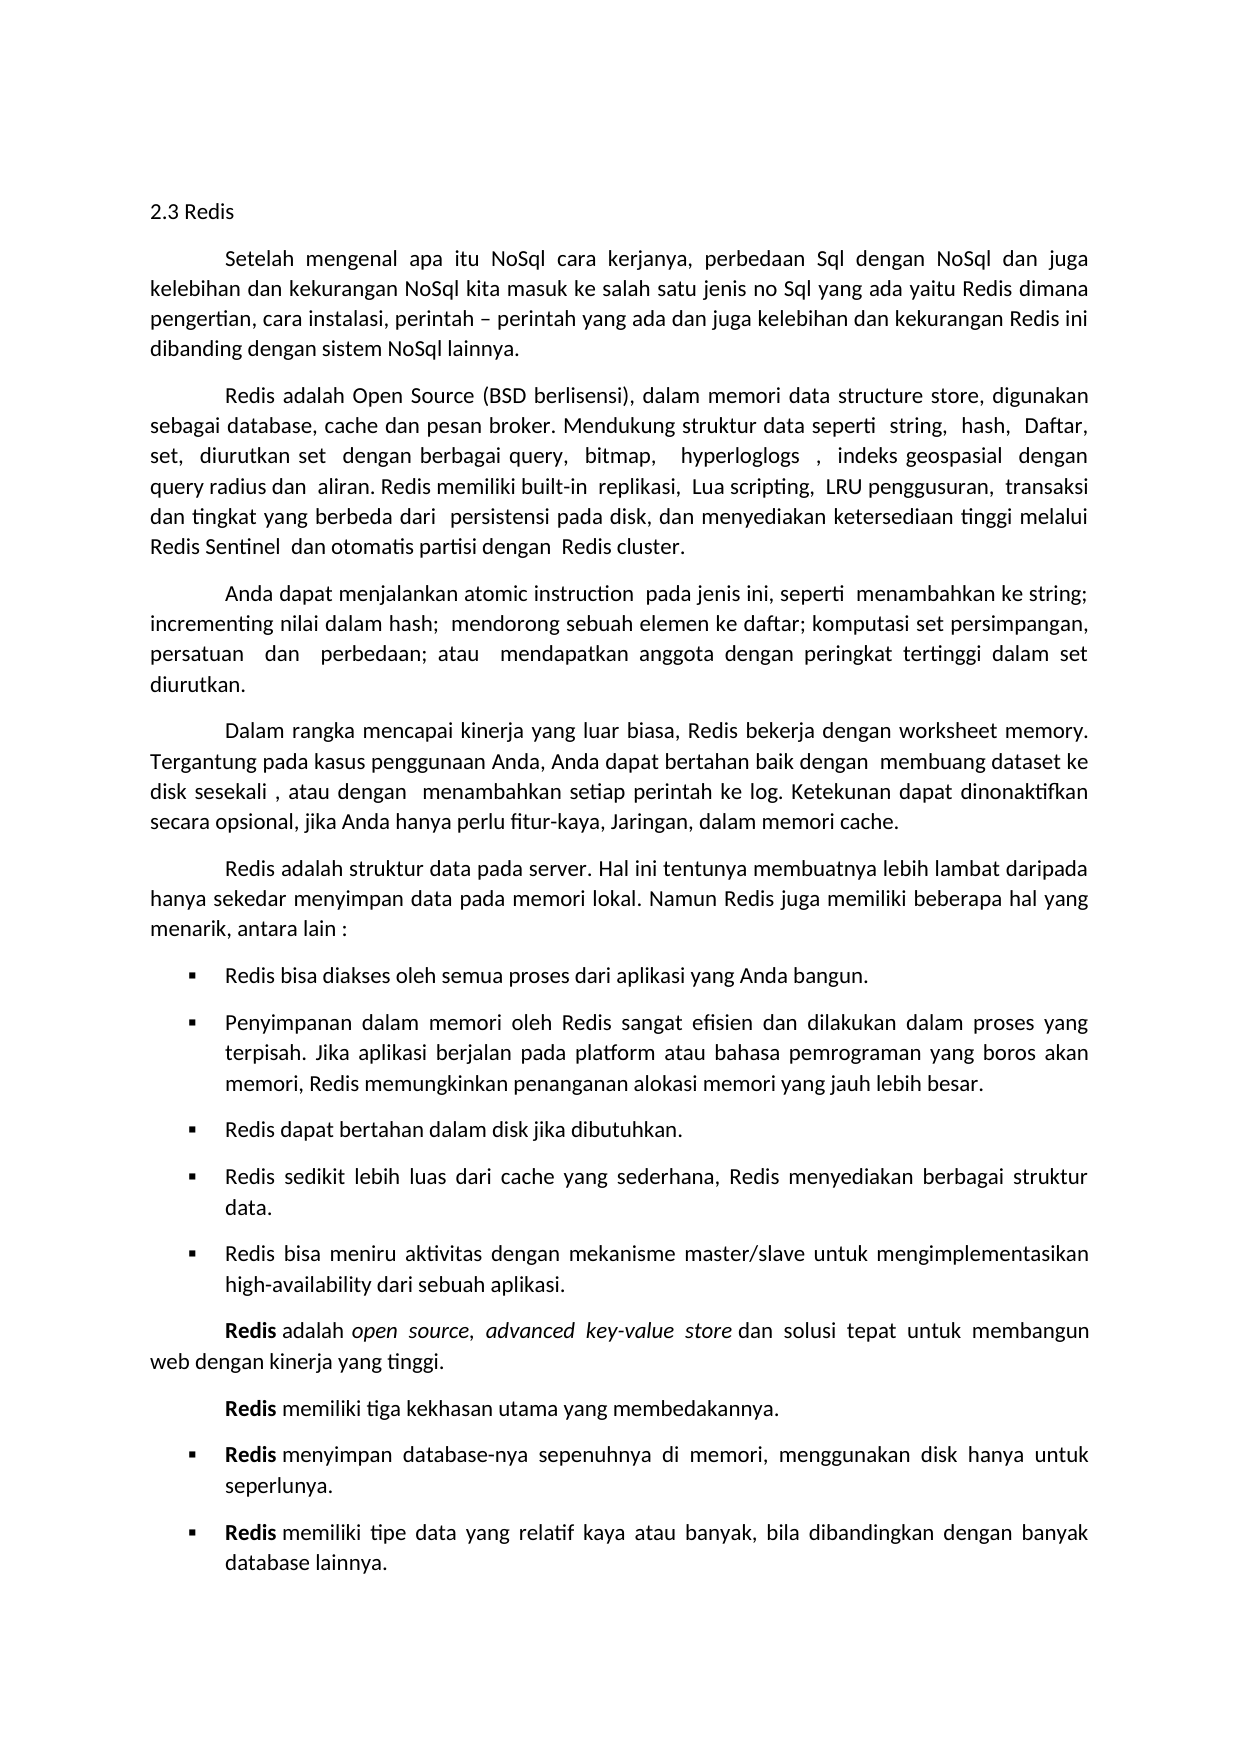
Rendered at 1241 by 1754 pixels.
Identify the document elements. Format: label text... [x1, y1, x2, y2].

text Dalam rangka mencapai kinerja yang luar biasa, Redis bekerja dengan worksheet memory. Tergantung pada kasus penggunaan Anda, Anda dapat bertahan baik dengan membuang dataset ke disk sesekali , atau dengan menambahkan setiap perintah ke log. Ketekunan dapat dinonaktifkan secara opsional, jika Anda hanya perlu fitur-kaya, Jaringan, dalam memori cache. [150, 717, 1090, 835]
list Redis bisa meniru aktivitas dengan mekanisme master/slave untuk mengimplementasikan high-availability dari sebuah aplikasi. [187, 1239, 1090, 1298]
list Redis menyimpan database-nya sepenuhnya di memori, menggunakan disk hanya untuk seperlunya. [187, 1441, 1090, 1499]
text 2.3 Redis [150, 197, 1090, 225]
list Redis sedikit lebih luas dari cache yang sederhana, Redis menyediakan berbagai struktur data. [187, 1162, 1090, 1221]
text Redis adalah struktur data pada server. Hal ini tentunya membuatnya lebih lambat daripada hanya sekedar menyimpan data pada memori lokal. Namun Redis juga memiliki beberapa hal yang menarik, antara lain : [150, 854, 1090, 943]
list Penyimpanan dalam memori oleh Redis sangat efisien dan dilakukan dalam proses yang terpisah. Jika aplikasi berjalan pada platform atau bahasa pemrograman yang boros akan memori, Redis memungkinkan penanganan alokasi memori yang jauh lebih besar. [187, 1008, 1090, 1097]
text Redis adalah open source, advanced key-value store dan solusi tepat untuk membangun web dengan kinerja yang tinggi. [150, 1317, 1090, 1375]
list Redis memiliki tipe data yang relatif kaya atau banyak, bila dibandingkan dengan banyak database lainnya. [187, 1518, 1090, 1576]
text Redis memiliki tiga kekhasan utama yang membedakannya. [150, 1394, 1090, 1422]
text Setelah mengenal apa itu NoSql cara kerjanya, perbedaan Sql dengan NoSql dan juga kelebihan dan kekurangan NoSql kita masuk ke salah satu jenis no Sql yang ada yaitu Redis dimana pengertian, cara instalasi, perintah – perintah yang ada dan juga kelebihan dan kekurangan Redis ini dibanding dengan sistem NoSql lainnya. [150, 244, 1090, 362]
text Anda dapat menjalankan atomic instruction pada jenis ini, seperti menambahkan ke string; incrementing nilai dalam hash; mendorong sebuah elemen ke daftar; komputasi set persimpangan, persatuan dan perbedaan; atau mendapatkan anggota dengan peringkat tertinggi dalam set diurutkan. [150, 579, 1090, 698]
list Redis dapat bertahan dalam disk jika dibutuhkan. [187, 1116, 1090, 1144]
text Redis adalah Open Source (BSD berlisensi), dalam memori data structure store, digunakan sebagai database, cache dan pesan broker. Mendukung struktur data seperti string, hash, Daftar, set, diurutkan set dengan berbagai query, bitmap, hyperloglogs , indeks geospasial dengan query radius dan aliran. Redis memiliki built-in replikasi, Lua scripting, LRU penggusuran, transaksi dan tingkat yang berbeda dari persistensi pada disk, dan menyediakan ketersediaan tinggi melalui Redis Sentinel dan otomatis partisi dengan Redis cluster. [150, 381, 1090, 560]
list Redis bisa diakses oleh semua proses dari aplikasi yang Anda bangun. [187, 961, 1090, 989]
